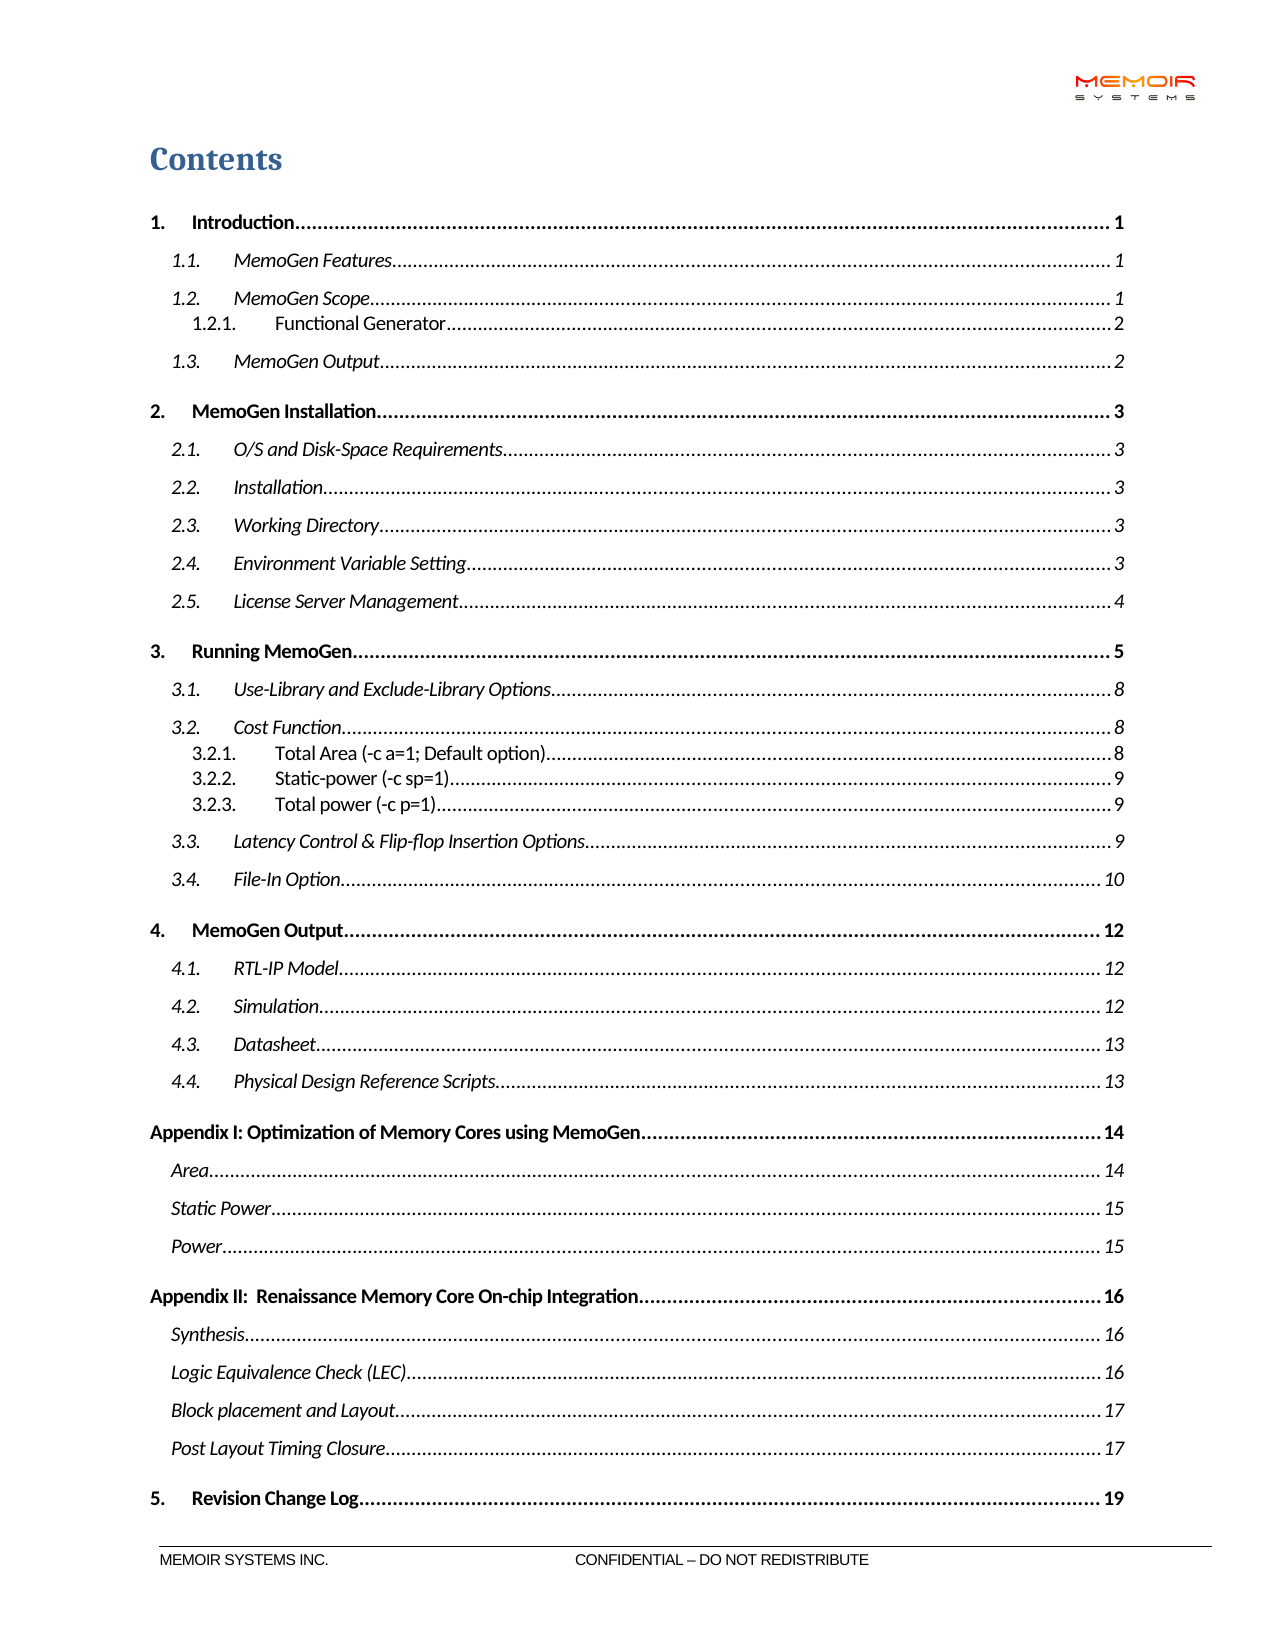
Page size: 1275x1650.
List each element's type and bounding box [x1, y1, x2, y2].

picture [1054, 54, 1216, 122]
